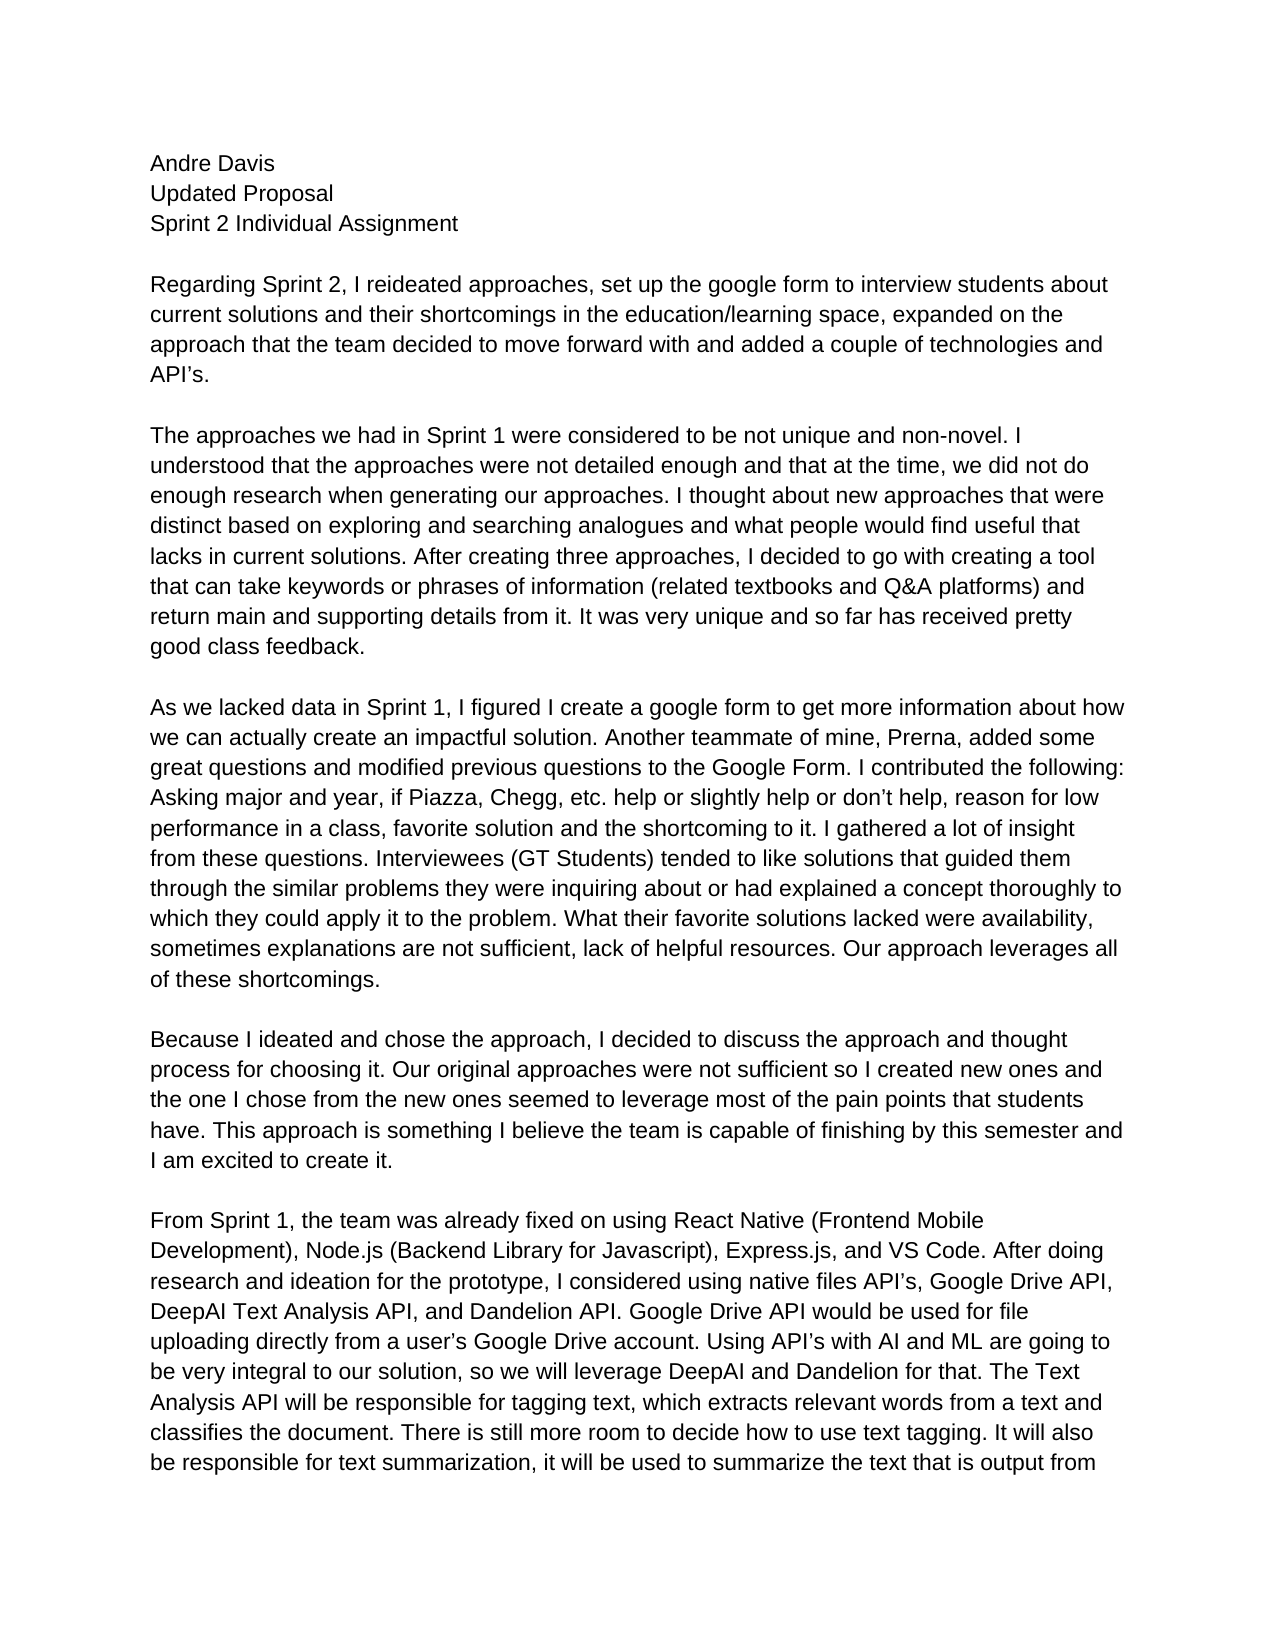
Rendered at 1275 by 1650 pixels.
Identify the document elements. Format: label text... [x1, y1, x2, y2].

text As we lacked data in Sprint 1, I figured I create a google form to get more information about how we can actually create an impactful solution. Another teammate of mine, Prerna, added some great questions and modified previous questions to the Google Form. I contributed the following: Asking major and year, if Piazza, Chegg, etc. help or slightly help or don’t help, reason for low performance in a class, favorite solution and the shortcoming to it. I gathered a lot of insight from these questions. Interviewees (GT Students) tended to like solutions that guided them through the similar problems they were inquiring about or had explained a concept thoroughly to which they could apply it to the problem. What their favorite solutions lacked were availability, sometimes explanations are not sufficient, lack of helpful resources. Our approach leverages all of these shortcomings. [150, 694, 1125, 992]
text Regarding Sprint 2, I reideated approaches, set up the google form to interview students about current solutions and their shortcomings in the education/learning space, expanded on the approach that the team decided to move forward with and added a couple of technologies and API’s. [150, 271, 1125, 388]
text The approaches we had in Sprint 1 were considered to be not unique and non-novel. I understood that the approaches were not detailed enough and that at the time, we did not do enough research when generating our approaches. I thought about new approaches that were distinct based on exploring and searching analogues and what people would find useful that lacks in current solutions. After creating three approaches, I decided to go with creating a tool that can take keywords or phrases of information (related textbooks and Q&A platforms) and return main and supporting details from it. It was very unique and so far has received pretty good class feedback. [150, 422, 1125, 660]
text Sprint 2 Individual Assignment [150, 210, 1125, 237]
text Because I ideated and chose the approach, I decided to discuss the approach and thought process for choosing it. Our original approaches were not sufficient so I created new ones and the one I chose from the new ones seemed to leverage most of the pain points that students have. This approach is something I believe the team is capable of finishing by this semester and I am excited to create it. [150, 1026, 1125, 1173]
text Updated Proposal [150, 180, 1125, 207]
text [150, 1207, 1125, 1475]
text Andre Davis [150, 150, 1125, 176]
